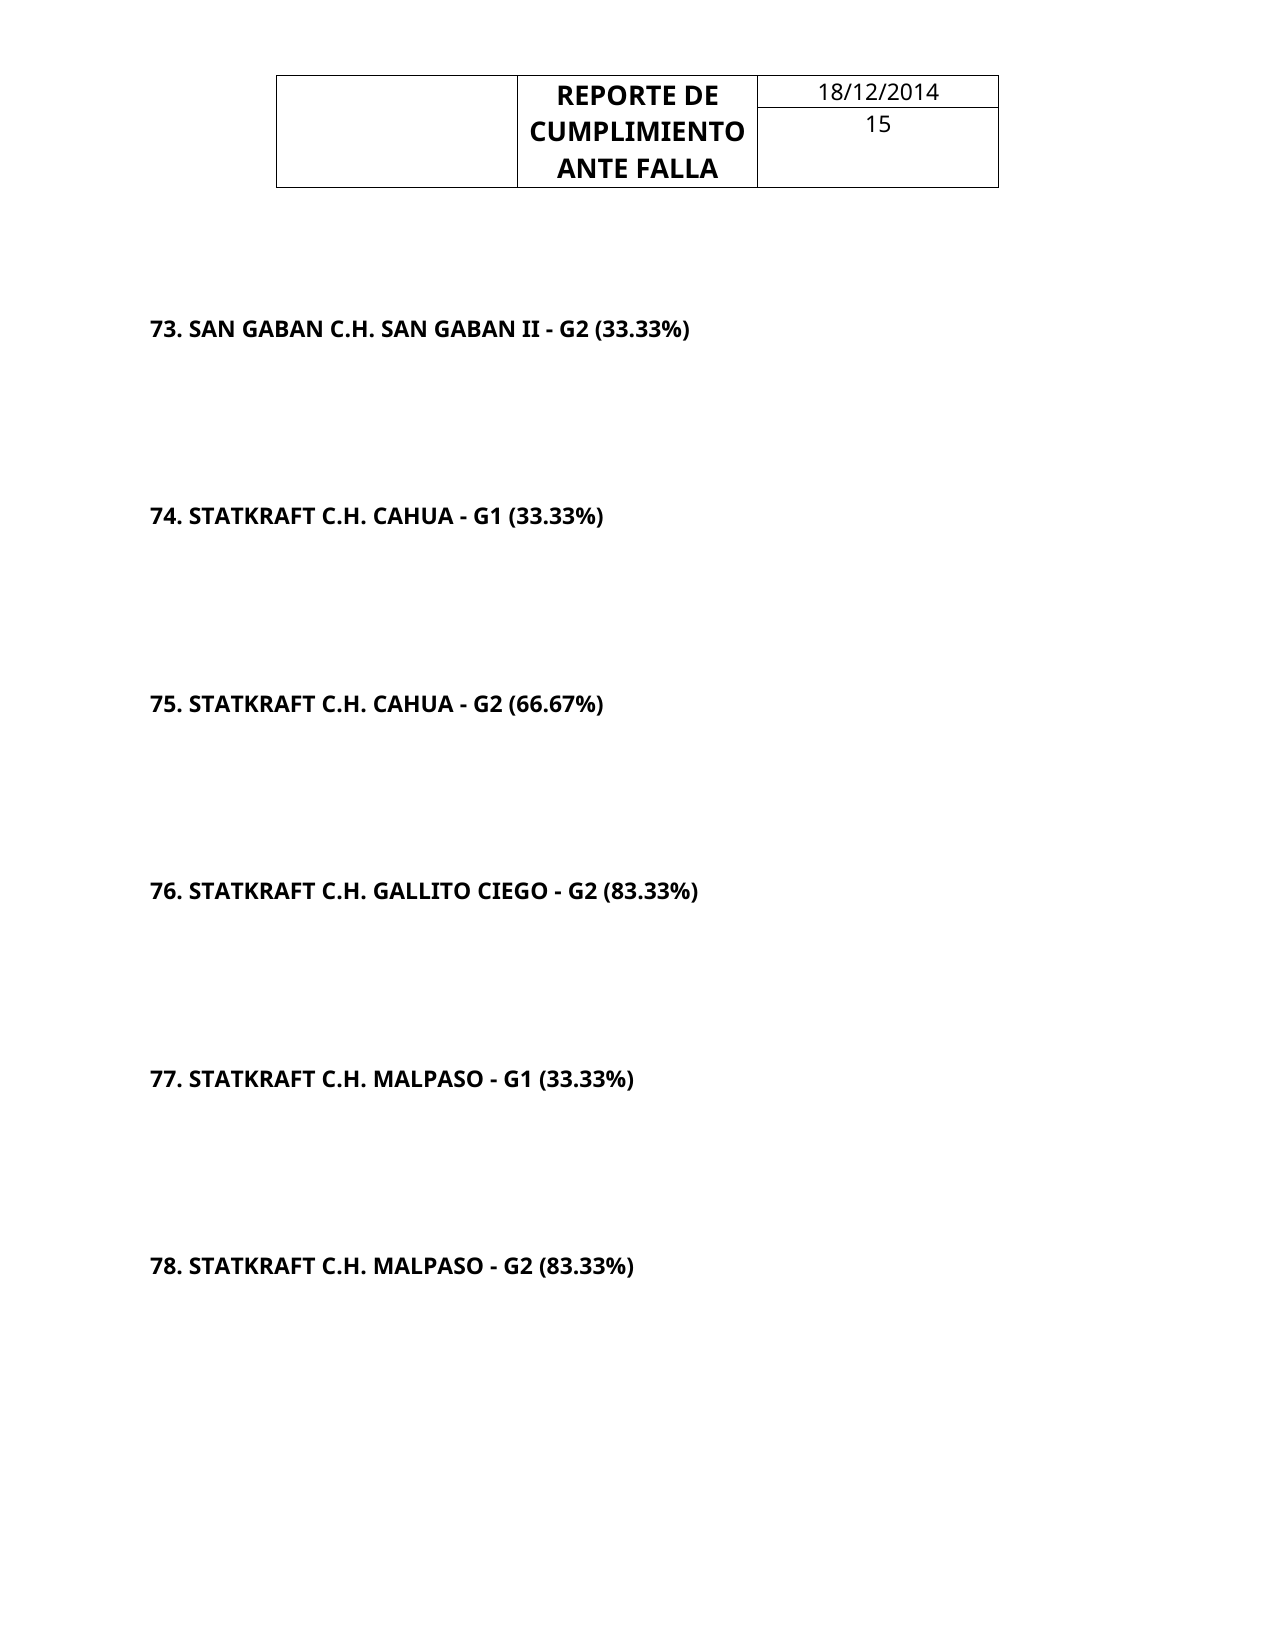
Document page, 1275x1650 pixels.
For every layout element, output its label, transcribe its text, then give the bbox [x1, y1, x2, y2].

text 75. STATKRAFT C.H. CAHUA - G2 (66.67%) [150, 688, 1125, 750]
text 74. STATKRAFT C.H. CAHUA - G1 (33.33%) [150, 500, 1125, 563]
text 76. STATKRAFT C.H. GALLITO CIEGO - G2 (83.33%) [150, 875, 1125, 938]
text 78. STATKRAFT C.H. MALPASO - G2 (83.33%) [150, 1250, 1125, 1313]
text 77. STATKRAFT C.H. MALPASO - G1 (33.33%) [150, 1063, 1125, 1125]
text 73. SAN GABAN C.H. SAN GABAN II - G2 (33.33%) [150, 313, 1125, 375]
